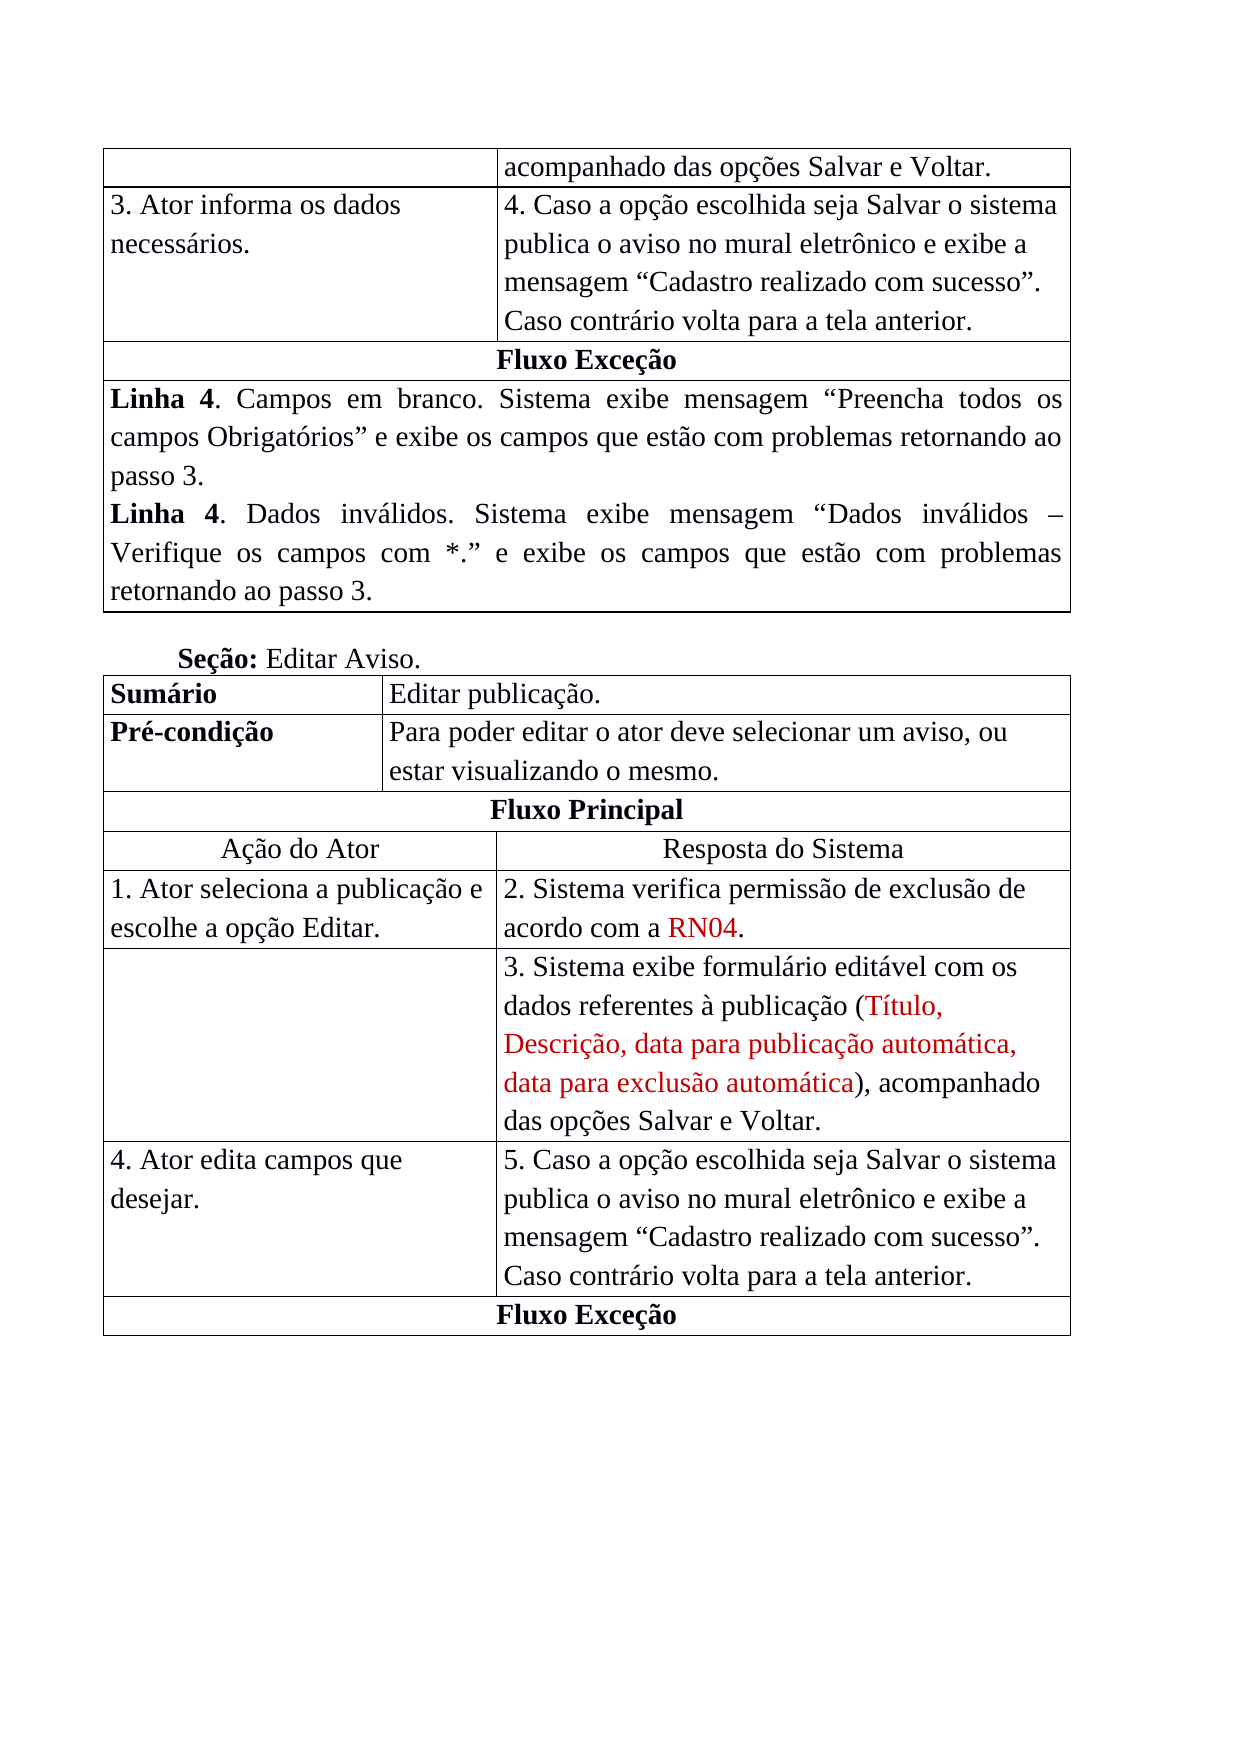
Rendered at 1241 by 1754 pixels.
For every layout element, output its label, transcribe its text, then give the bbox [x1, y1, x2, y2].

table_cell 5. Caso a opção escolhida seja Salvar o sistema publica o aviso no mural eletrônico e exibe a mensagem “Cadastro realizado com sucesso”. Caso contrário volta para a tela anterior. [497, 1142, 1070, 1296]
table_cell 2. Sistema verifica permissão de exclusão de acordo com a RN04. [497, 871, 1070, 948]
table_cell Para poder editar o ator deve selecionar um aviso, ou estar visualizando o mesmo. [383, 715, 1070, 791]
table_header Editar publicação. [383, 676, 1070, 713]
table_cell 4. Ator edita campos que desejar. [104, 1142, 496, 1296]
table_cell 3. Sistema exibe formulário editável com os dados referentes à publicação (Título, Descrição, data para publicação automática, data para exclusão automática), acompanhado das opções Salvar e Voltar. [497, 949, 1070, 1141]
table_cell Pré-condição [104, 715, 382, 791]
table_cell Fluxo Exceção [104, 1297, 1070, 1334]
table_cell Fluxo Exceção [104, 342, 1070, 380]
table_cell Linha 4. Campos em branco. Sistema exibe mensagem “Preencha todos os campos Obrigatórios” e exibe os campos que estão com problemas retornando ao passo 3. Linha 4. Dados inválidos. Sistema exibe mensagem “Dados inválidos – Verifique os campos com *.” e exibe os campos que estão com problemas retornando ao passo 3. [104, 381, 1070, 611]
table_cell Fluxo Principal [104, 792, 1070, 831]
table_cell [104, 949, 496, 1141]
table_cell 4. Caso a opção escolhida seja Salvar o sistema publica o aviso no mural eletrônico e exibe a mensagem “Cadastro realizado com sucesso”. Caso contrário volta para a tela anterior. [498, 188, 1070, 341]
text Seção: Editar Aviso. [177, 641, 1063, 675]
table_cell 3. Ator informa os dados necessários. [104, 188, 497, 341]
table_cell Resposta do Sistema [497, 832, 1070, 870]
table_cell 1. Ator seleciona a publicação e escolhe a opção Editar. [104, 871, 496, 948]
table_cell Ação do Ator [104, 832, 496, 870]
table_header Sumário [104, 676, 382, 713]
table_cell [498, 149, 1070, 186]
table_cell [104, 149, 497, 186]
